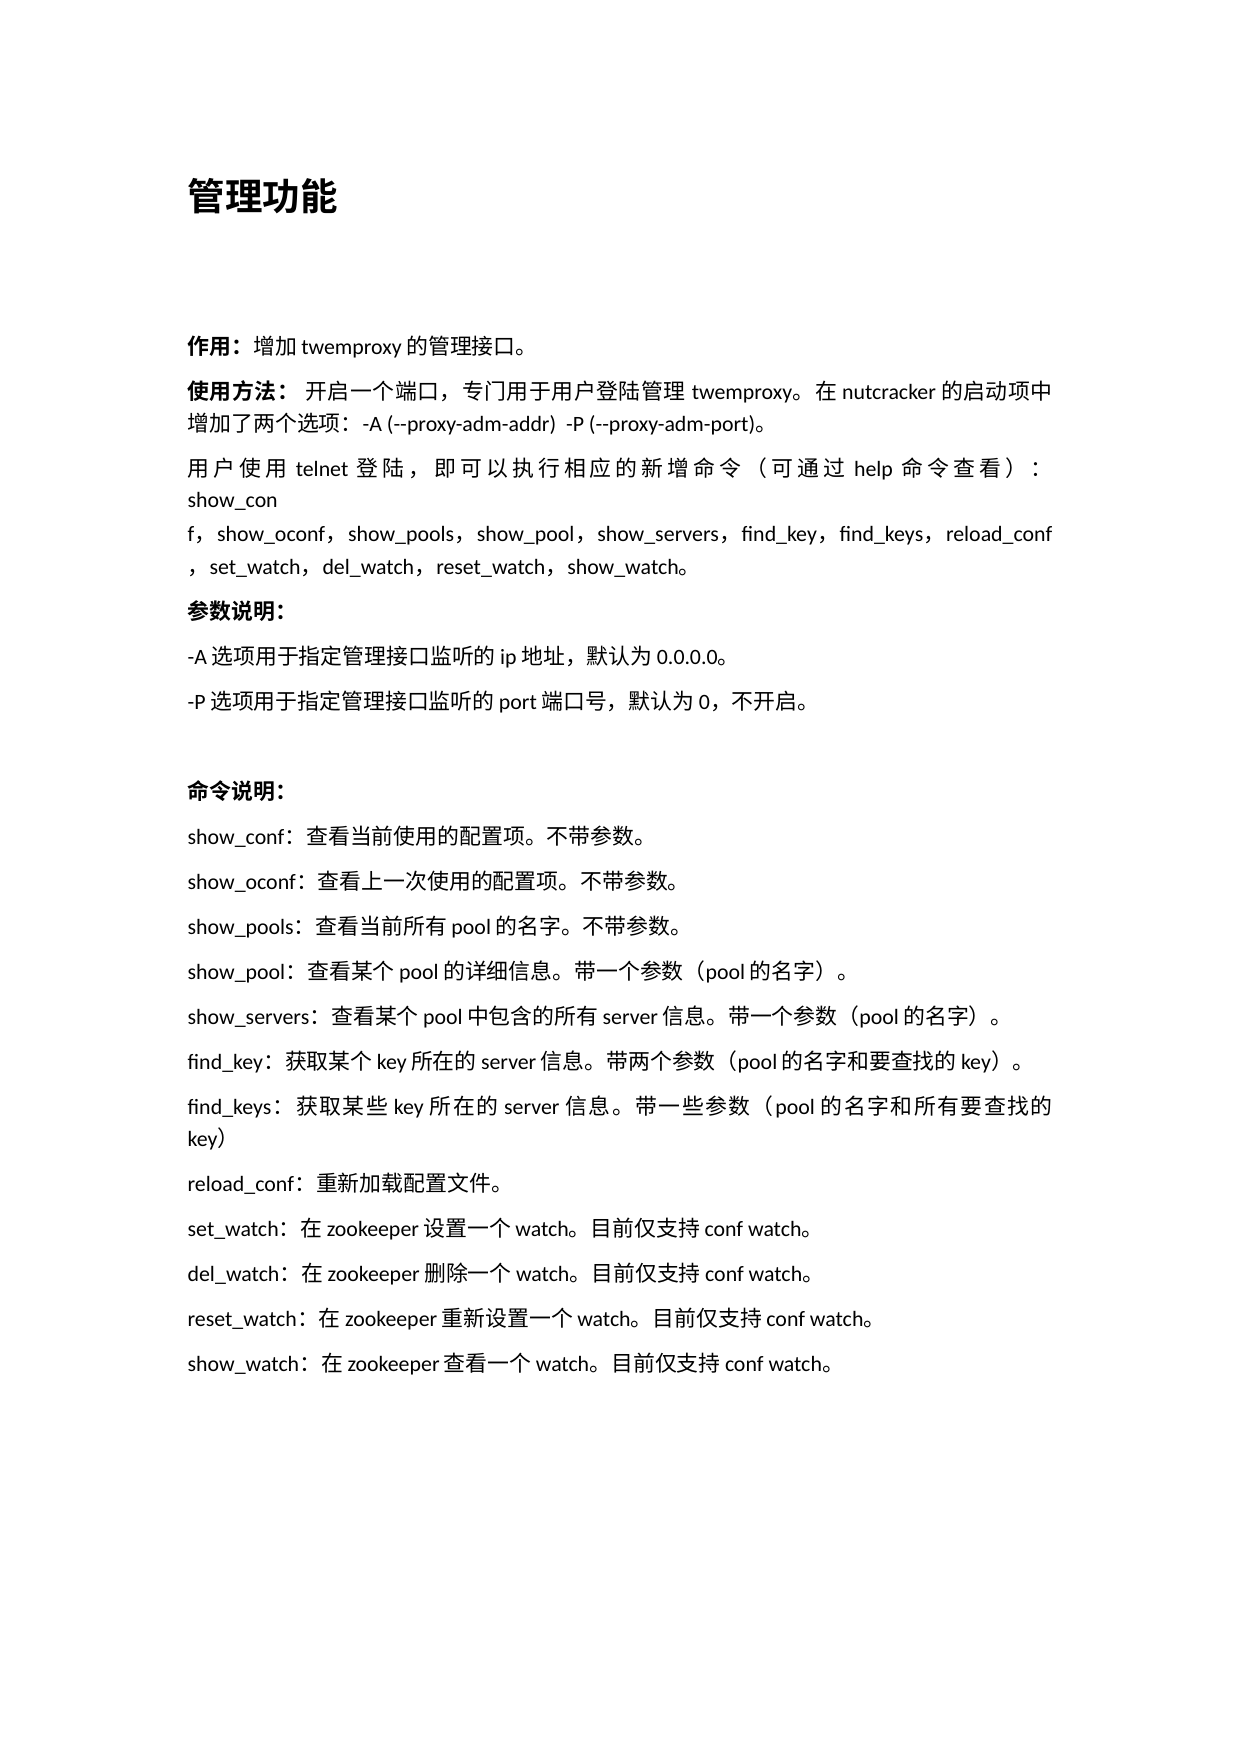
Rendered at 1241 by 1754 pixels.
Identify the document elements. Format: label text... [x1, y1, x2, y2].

text find_keys：获取某些key所在的server信息。带一些参数（pool的名字和所有要查找的key） [187, 1088, 1053, 1153]
text find_key：获取某个key所在的server信息。带两个参数（pool的名字和要查找的key）。 [187, 1043, 1053, 1076]
text 命令说明： [187, 773, 1053, 806]
text show_watch：在zookeeper查看一个watch。目前仅支持conf watch。 [187, 1346, 1053, 1378]
text reset_watch：在zookeeper重新设置一个watch。目前仅支持conf watch。 [187, 1301, 1053, 1333]
text del_watch：在zookeeper删除一个watch。目前仅支持conf watch。 [187, 1256, 1053, 1288]
text 参数说明： [187, 593, 1053, 626]
text -P选项用于指定管理接口监听的port端口号，默认为0，不开启。 [187, 683, 1053, 716]
text 使用方法： 开启一个端口，专门用于用户登陆管理twemproxy。在nutcracker的启动项中增加了两个选项：-A (--proxy-adm-addr) -P (--proxy-adm-port)。 [187, 373, 1053, 438]
text show_servers：查看某个pool中包含的所有server信息。带一个参数（pool的名字）。 [187, 998, 1053, 1031]
text show_oconf：查看上一次使用的配置项。不带参数。 [187, 863, 1053, 896]
text show_pool：查看某个pool的详细信息。带一个参数（pool的名字）。 [187, 953, 1053, 986]
subtitle 管理功能 [187, 162, 1053, 227]
text set_watch：在zookeeper设置一个watch。目前仅支持conf watch。 [187, 1211, 1053, 1243]
text show_pools：查看当前所有pool的名字。不带参数。 [187, 908, 1053, 941]
text -A选项用于指定管理接口监听的ip地址，默认为0.0.0.0。 [187, 638, 1053, 671]
text reload_conf：重新加载配置文件。 [187, 1166, 1053, 1198]
text 作用：增加twemproxy的管理接口。 [187, 328, 1053, 361]
text show_conf：查看当前使用的配置项。不带参数。 [187, 818, 1053, 851]
text 用户使用telnet登陆，即可以执行相应的新增命令（可通过help命令查看）：show_conf，show_oconf，show_pools，show_pool，show_servers，find_key，find_keys，reload_conf，set_watch，del_watch，reset_watch，show_watch。 [187, 451, 1053, 581]
